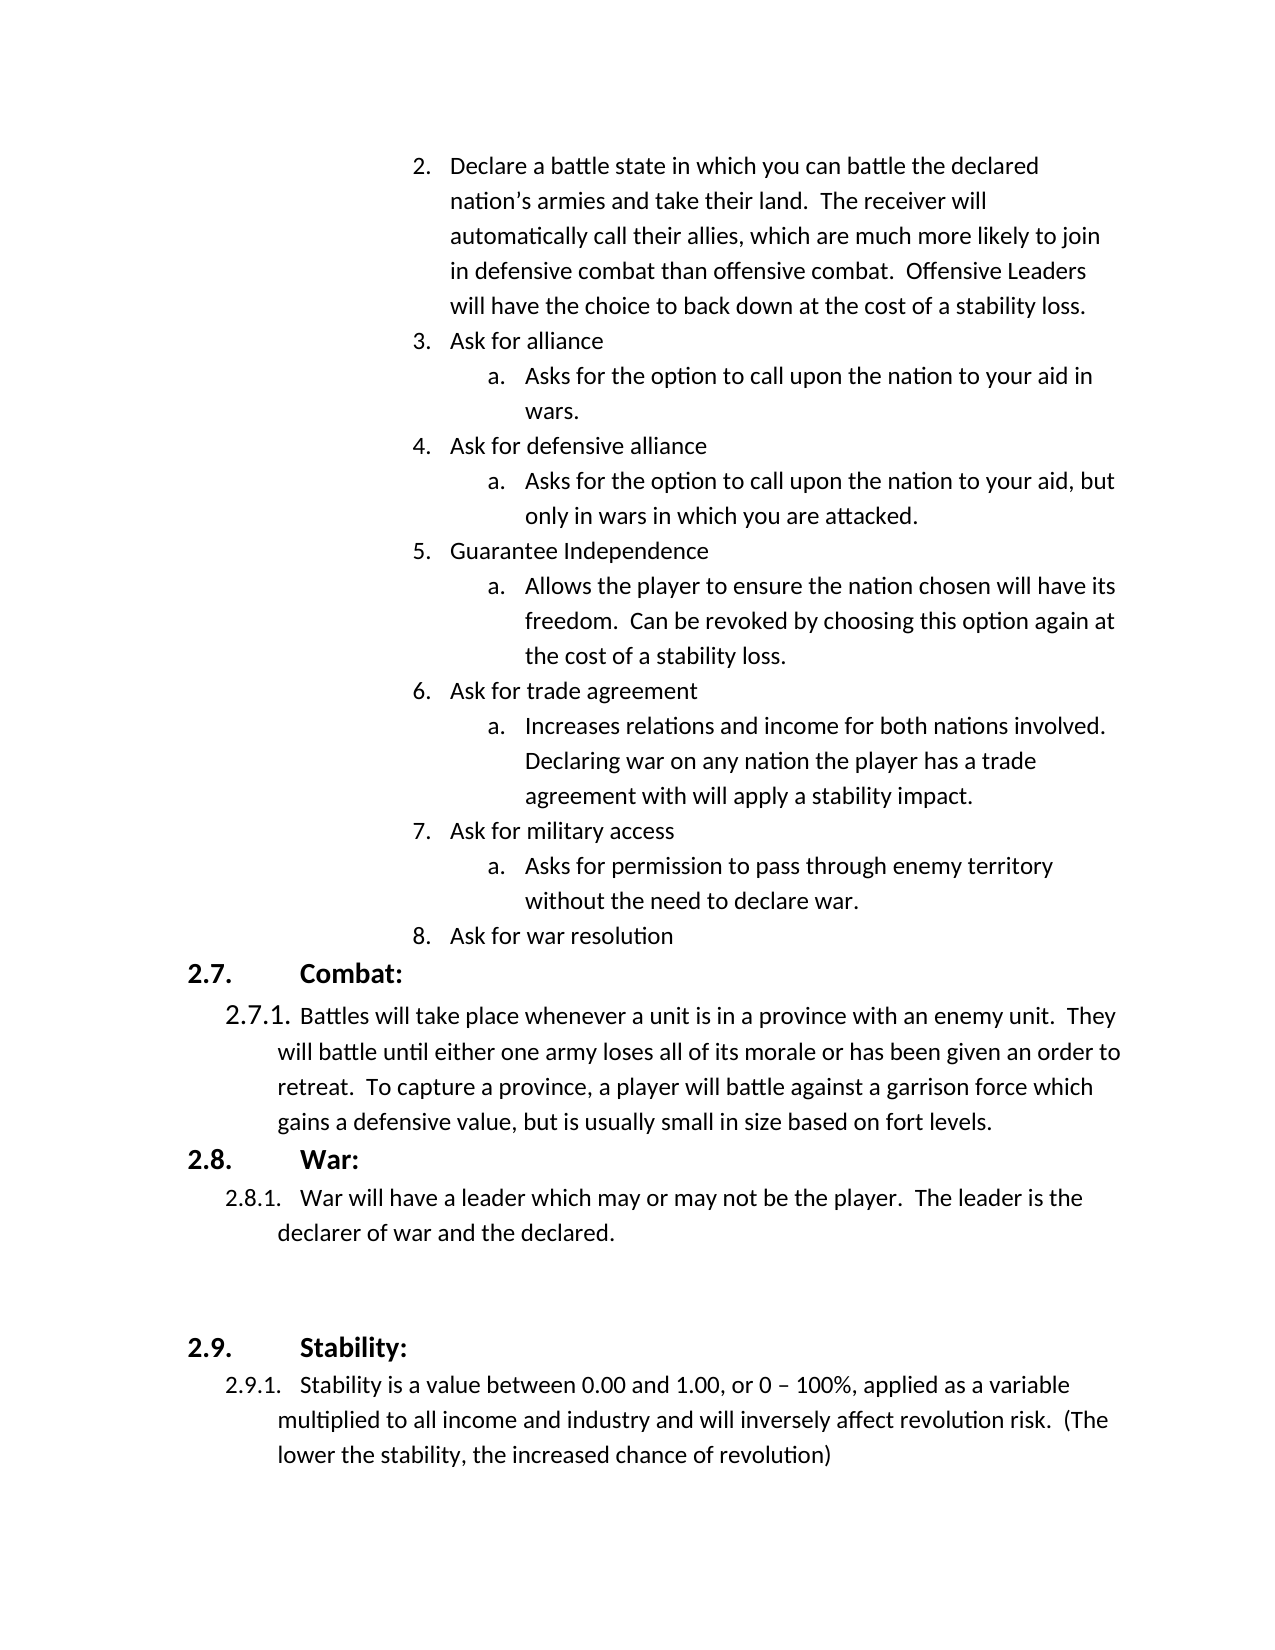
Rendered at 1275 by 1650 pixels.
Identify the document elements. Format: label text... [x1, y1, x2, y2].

list Increases relations and income for both nations involved. Declaring war on any nation the player has a trade agreement with will apply a stability impact. [487, 710, 1125, 811]
list Stability: [187, 1329, 1125, 1364]
list Guarantee Independence [412, 535, 1125, 566]
list Combat: [187, 955, 1125, 991]
list Ask for war resolution [412, 920, 1125, 951]
list Ask for military access [412, 815, 1125, 846]
list Battles will take place whenever a unit is in a province with an enemy unit. They will battle until either one army loses all of its morale or has been given an order to retreat. To capture a province, a player will battle against a garrison force which gains a defensive value, but is usually small in size based on fort levels. [225, 996, 1125, 1137]
list Asks for the option to call upon the nation to your aid in wars. [487, 360, 1125, 426]
list Stability is a value between 0.00 and 1.00, or 0 – 100%, applied as a variable multiplied to all income and industry and will inversely affect revolution risk. (The lower the stability, the increased chance of revolution) [225, 1369, 1125, 1470]
list Asks for the option to call upon the nation to your aid, but only in wars in which you are attacked. [487, 465, 1125, 531]
list Asks for permission to pass through enemy territory without the need to declare war. [487, 850, 1125, 916]
list Ask for defensive alliance [412, 430, 1125, 461]
list Ask for alliance [412, 325, 1125, 356]
list War: [187, 1141, 1125, 1177]
list War will have a leader which may or may not be the player. The leader is the declarer of war and the declared. [225, 1182, 1125, 1247]
list Declare a battle state in which you can battle the declared nation’s armies and take their land. The receiver will automatically call their allies, which are much more likely to join in defensive combat than offensive combat. Offensive Leaders will have the choice to back down at the cost of a stability loss. [412, 150, 1125, 321]
list Ask for trade agreement [412, 675, 1125, 706]
list Allows the player to ensure the nation chosen will have its freedom. Can be revoked by choosing this option again at the cost of a stability loss. [487, 570, 1125, 671]
